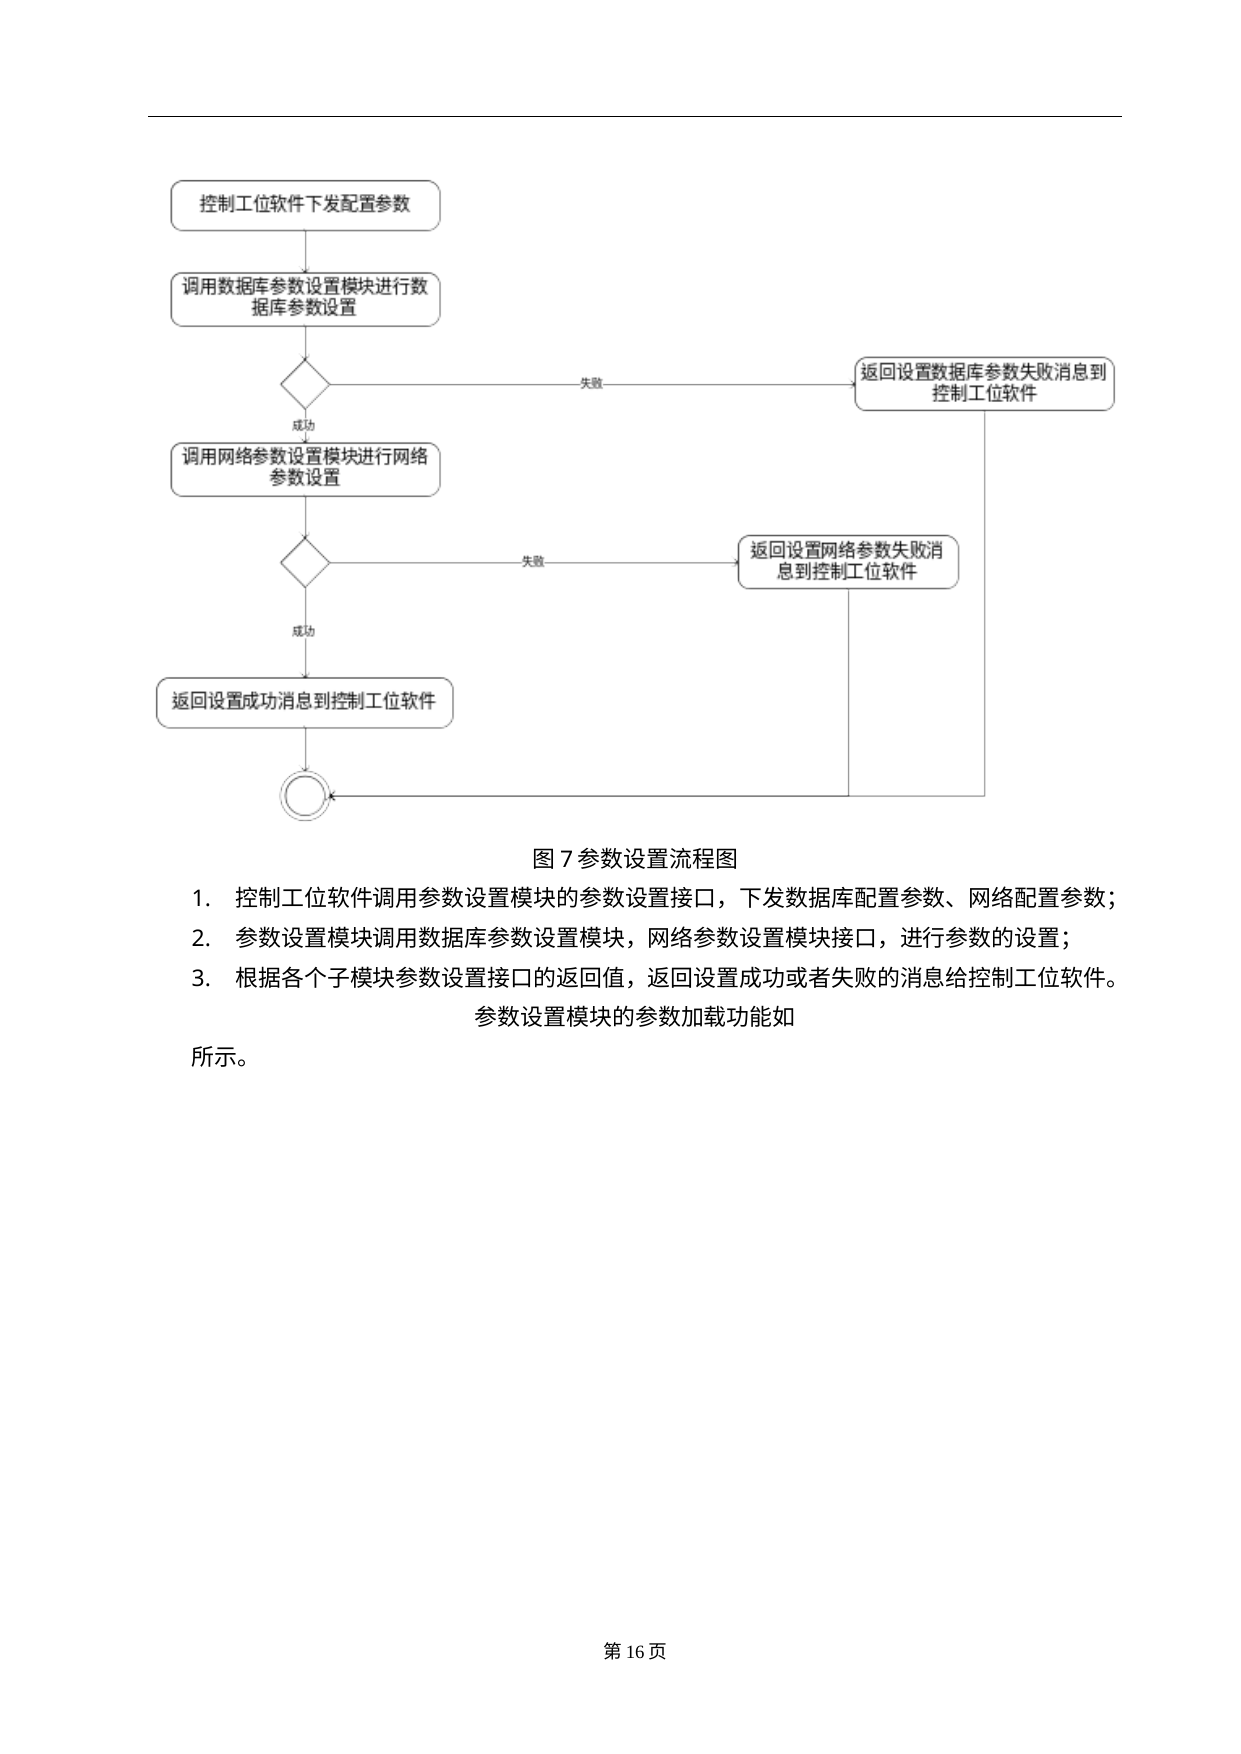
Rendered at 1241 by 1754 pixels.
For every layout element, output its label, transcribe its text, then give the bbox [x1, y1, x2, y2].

text 图 8所示。 [191, 1036, 1122, 1075]
list 根据各个子模块参数设置接口的返回值，返回设置成功或者失败的消息给控制工位软件。 [191, 956, 1122, 996]
text 图 7参数设置流程图 [148, 163, 1122, 877]
list 控制工位软件调用参数设置模块的参数设置接口，下发数据库配置参数、网络配置参数； [191, 877, 1122, 917]
text 参数设置模块的参数加载功能如 [148, 996, 1122, 1036]
list 参数设置模块调用数据库参数设置模块，网络参数设置模块接口，进行参数的设置； [191, 917, 1122, 956]
